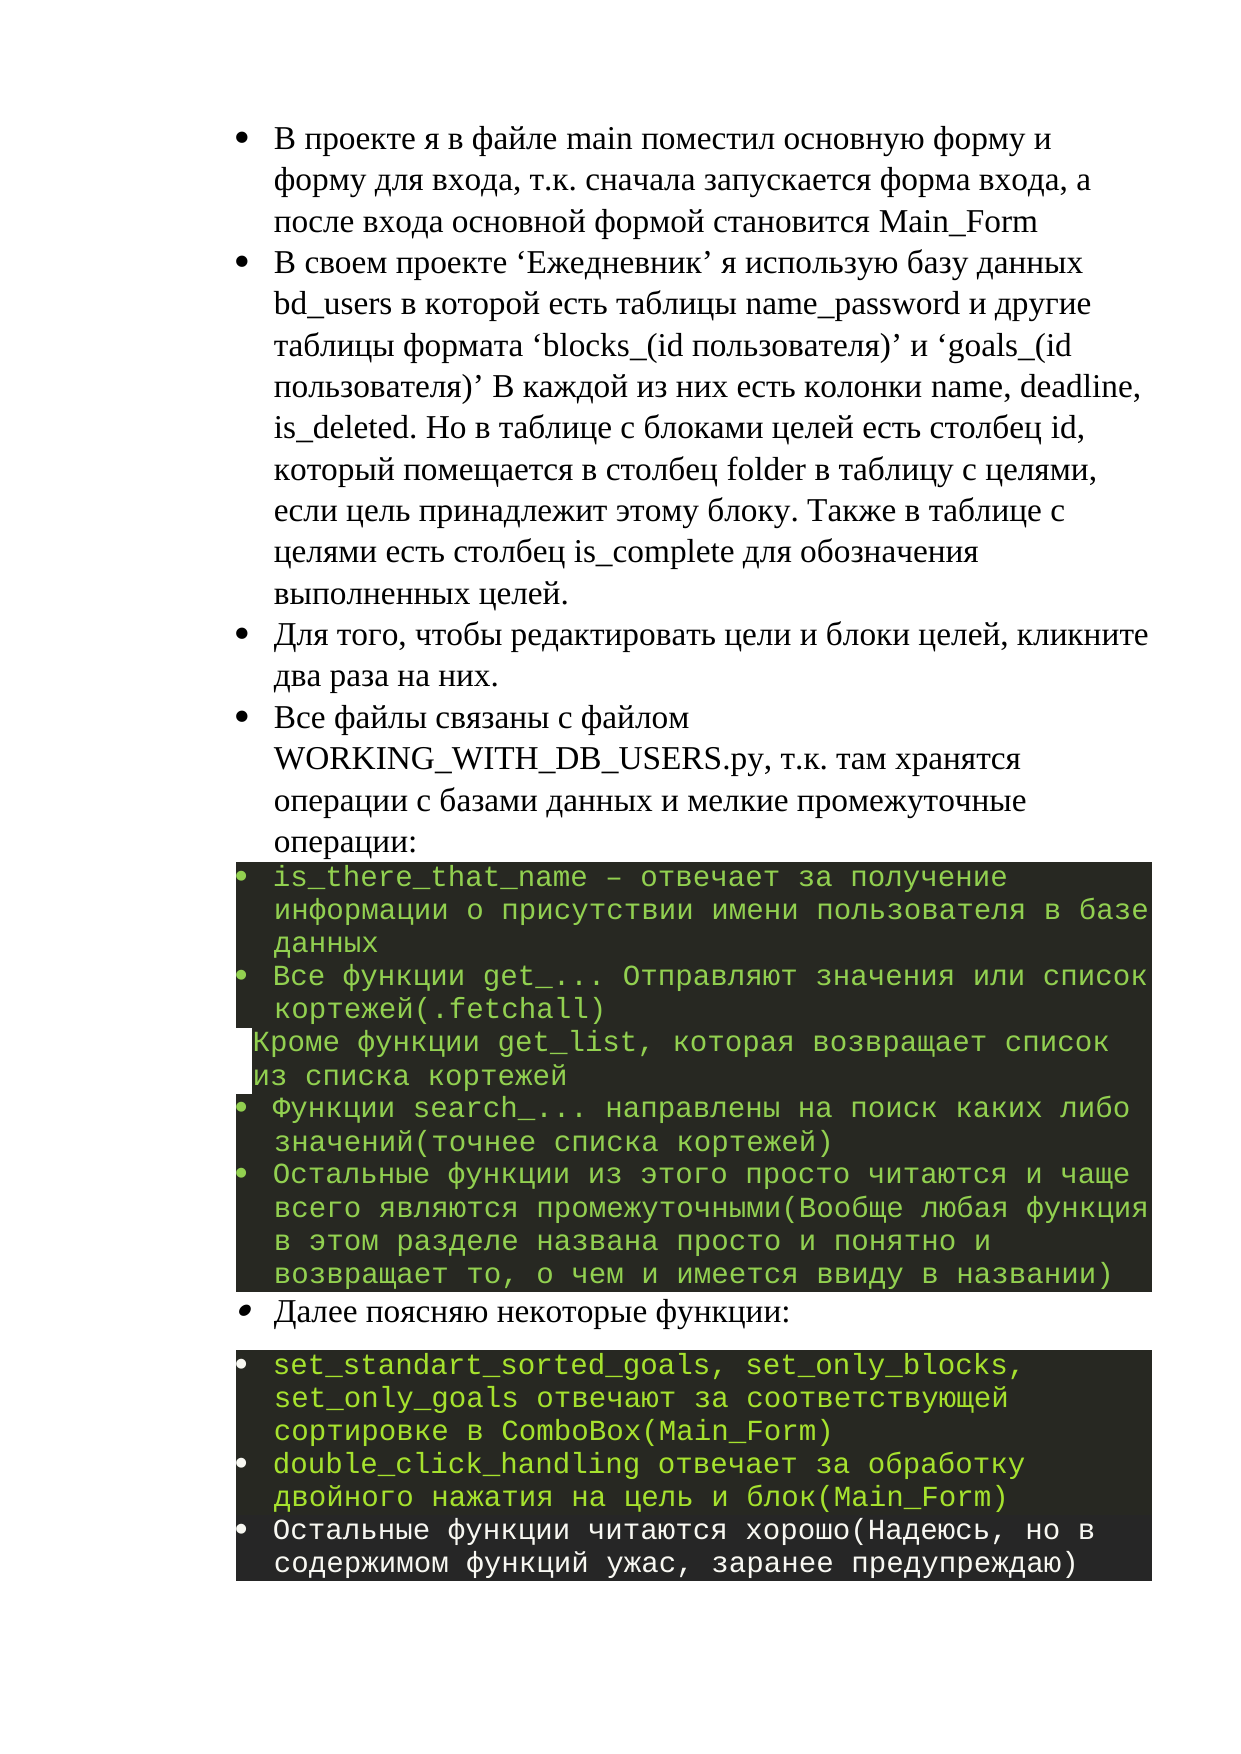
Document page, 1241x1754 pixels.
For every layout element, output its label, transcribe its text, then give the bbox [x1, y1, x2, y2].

list is_there_that_name – отвечает за получение информации о присутствии имени пользователя в базе данных [236, 862, 1152, 962]
list В проекте я в файле main поместил основную форму и форму для входа, т.к. сначала запускается форма входа, а после входа основной формой становится Main_Form [236, 118, 1152, 239]
list Остальные функции из этого просто читаются и чаще всего являются промежуточными(Вообще любая функция в этом разделе названа просто и понятно и возвращает то, о чем и имеется ввиду в названии) [236, 1160, 1152, 1292]
list Остальные функции читаются хорошо(Надеюсь, но в содержимом функций ужас, заранее предупреждаю) [236, 1515, 1152, 1581]
list set_standart_sorted_goals, set_only_blocks, set_only_goals отвечают за соответствующей сортировке в ComboBox(Main_Form) [236, 1350, 1152, 1449]
list Далее поясняю некоторые функции: [236, 1292, 1152, 1330]
list Кроме функции get_list, которая возвращает список из списка кортежей [252, 1028, 1152, 1094]
list Функции search_... направлены на поиск каких либо значений(точнее списка кортежей) [236, 1094, 1152, 1160]
list Для того, чтобы редактировать цели и блоки целей, кликните два раза на них. [236, 614, 1152, 694]
list double_click_handling отвечает за обработку двойного нажатия на цель и блок(Main_Form) [236, 1449, 1152, 1515]
list Все функции get_... Отправляют значения или список кортежей(.fetchall) [236, 962, 1152, 1028]
list Все файлы связаны с файлом WORKING_WITH_DB_USERS.py, т.к. там хранятся операции с базами данных и мелкие промежуточные операции: [236, 697, 1152, 859]
list В своем проекте ‘Ежедневник’ я использую базу данных bd_users в которой есть таблицы name_password и другие таблицы формата ‘blocks_(id пользователя)’ и ‘goals_(id пользователя)’ В каждой из них есть колонки name, deadline, is_deleted. Но в таблице с блоками целей есть столбец id, который помещается в столбец folder в таблицу с целями, если цель принадлежит этому блоку. Также в таблице с целями есть столбец is_complete для обозначения выполненных целей. [236, 242, 1152, 611]
